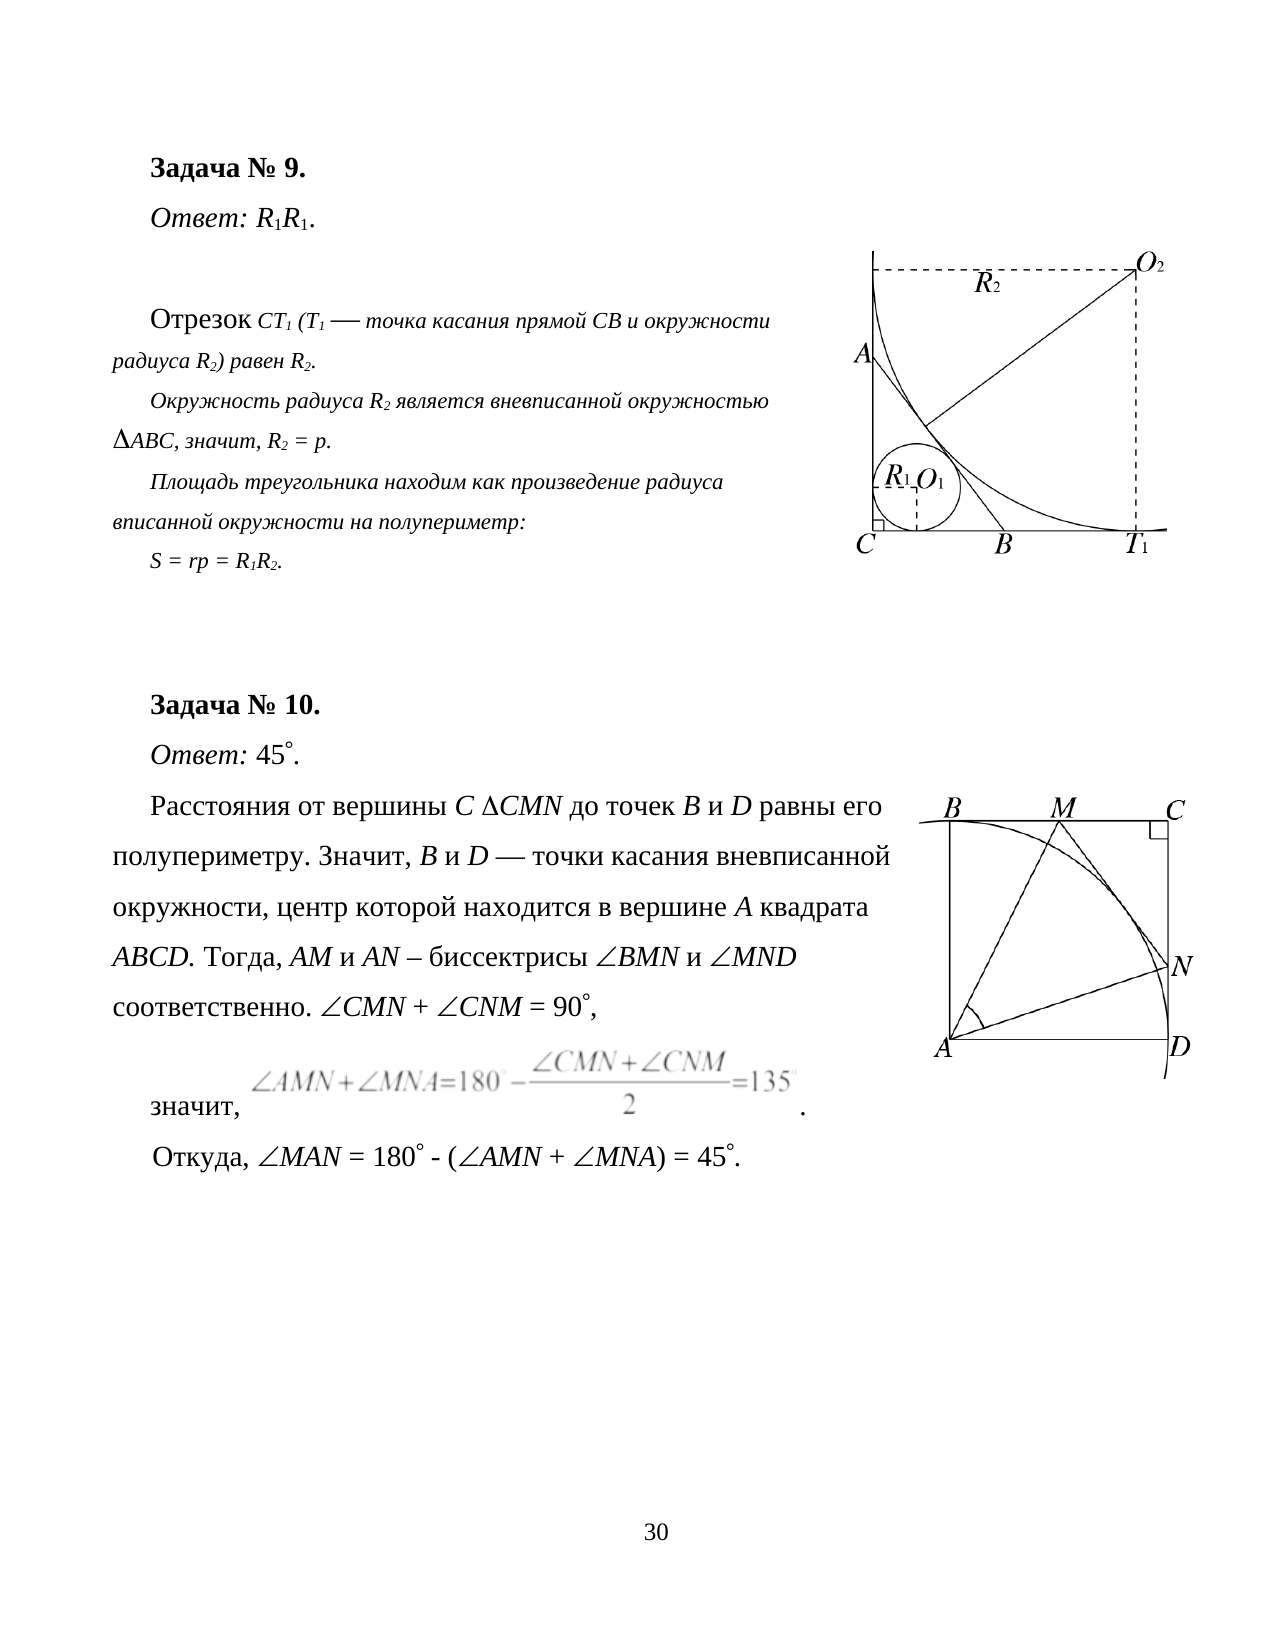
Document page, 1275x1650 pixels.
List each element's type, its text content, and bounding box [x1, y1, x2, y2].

table_header [836, 251, 1246, 637]
text Ответ: R1R1. [112, 200, 1200, 234]
table_header Расстояния от вершины C CMN до точек B и D равны его полупериметру. Значит, B и D — точки касания вневписанной окружности, центр которой находится в вершине A квадрата ABCD. Тогда, AM и AN – биссектрисы ВMN и MND соответственно. CMN + CNM = 90, значит, . Откуда, MAN = 180 - (AMN + MNA) = 45. [101, 788, 904, 1189]
text Задача № 9. [112, 150, 1200, 183]
table_header Отрезок CT1 (T1 — точка касания прямой CB и окружности радиуса R2) равен R2. Окружность радиуса R2 является вневписанной окружностью АВС, значит, R2 = p. Площадь треугольника находим как произведение радиуса вписанной окружности на полупериметр: S = rp = R1R2. [101, 251, 836, 637]
table_header [905, 788, 1211, 1189]
picture [918, 787, 1199, 1077]
text Ответ: 45. [112, 737, 1200, 771]
text Задача № 10. [112, 687, 1200, 721]
picture [843, 250, 1167, 555]
